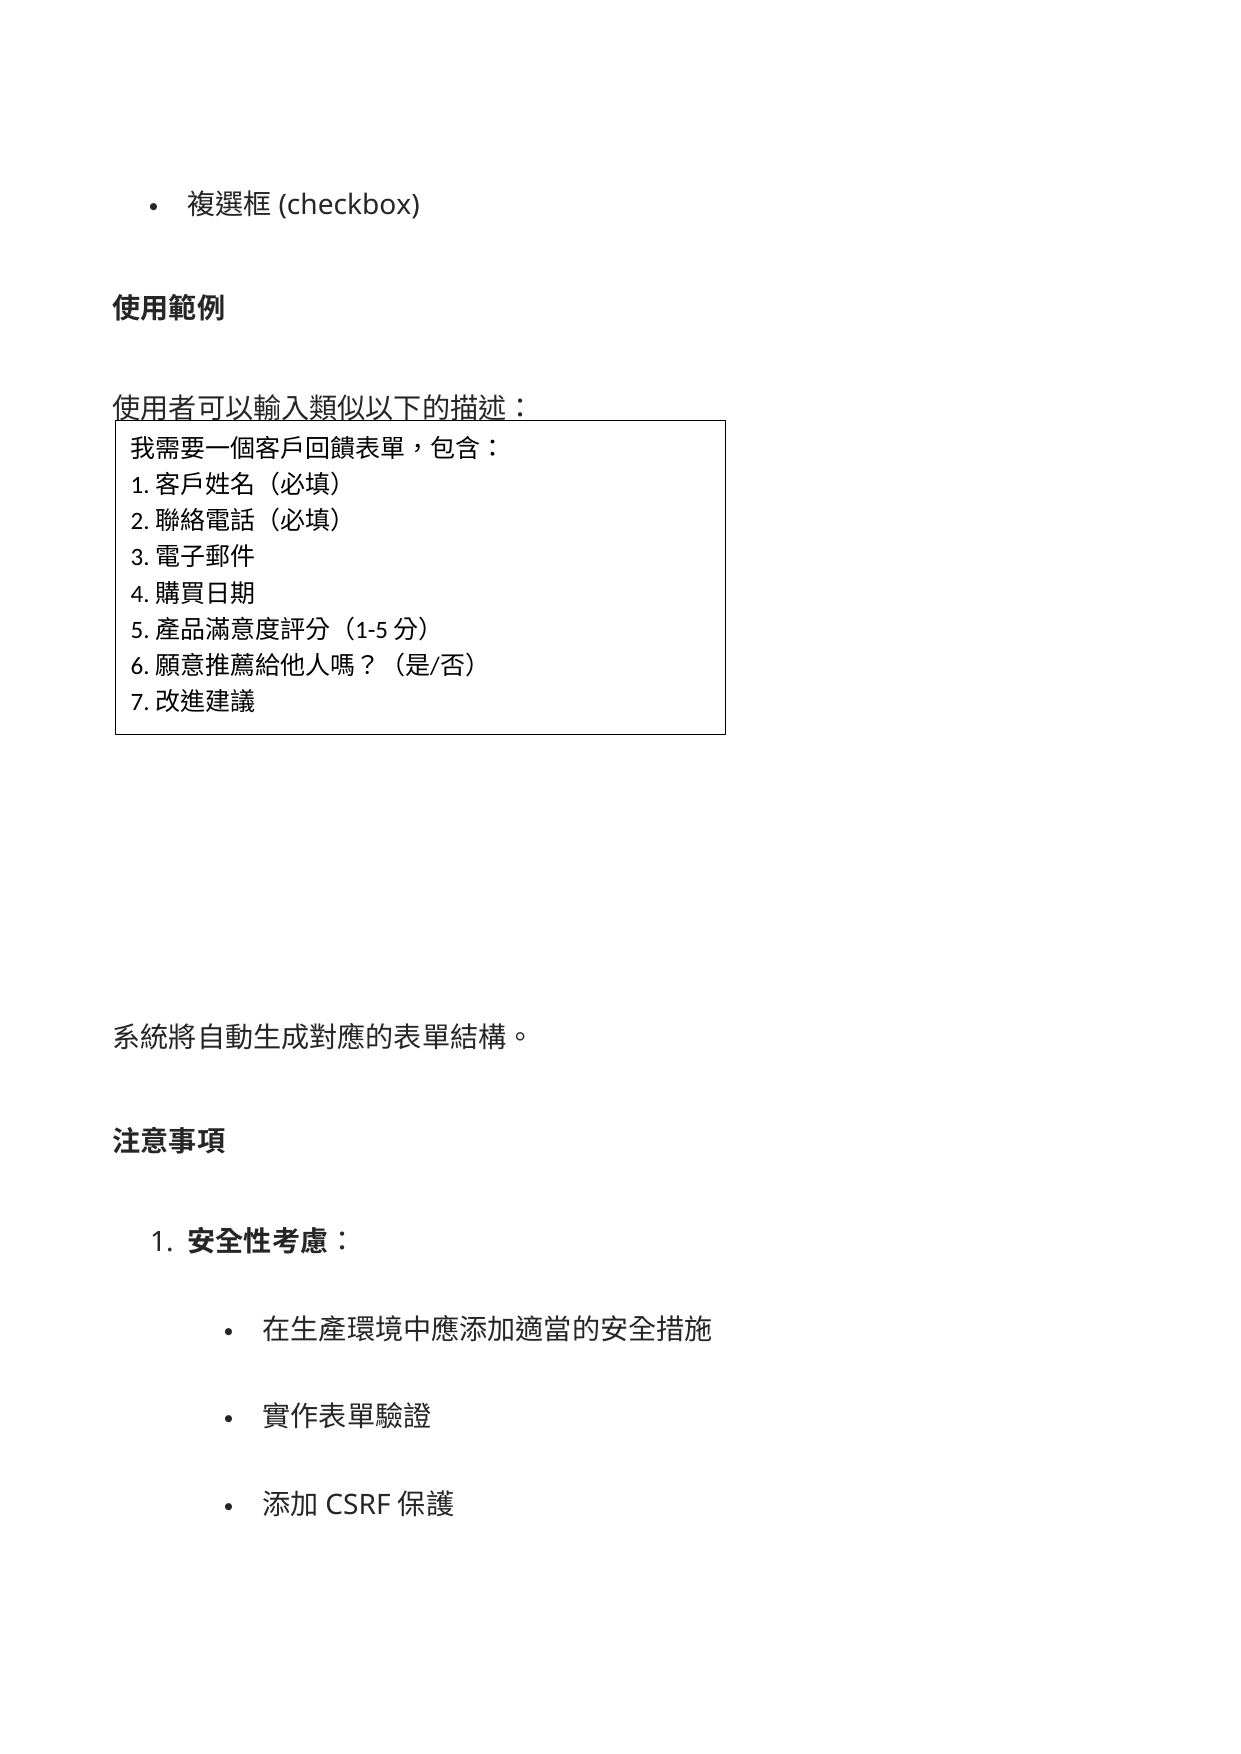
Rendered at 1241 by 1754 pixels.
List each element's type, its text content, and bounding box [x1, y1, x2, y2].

list 實作表單驗證 [225, 1377, 1128, 1452]
text 使用者可以輸入類似以下的描述： [112, 369, 1128, 444]
list 安全性考慮： [150, 1202, 1128, 1277]
text 注意事項 [112, 1102, 1128, 1177]
list 複選框 (checkbox) [150, 164, 1128, 239]
text 使用範例 [112, 269, 1128, 344]
text 系統將自動生成對應的表單結構。 [112, 923, 1128, 1073]
list 在生產環境中應添加適當的安全措施 [225, 1289, 1128, 1364]
list 添加 CSRF 保護 [225, 1464, 1128, 1539]
